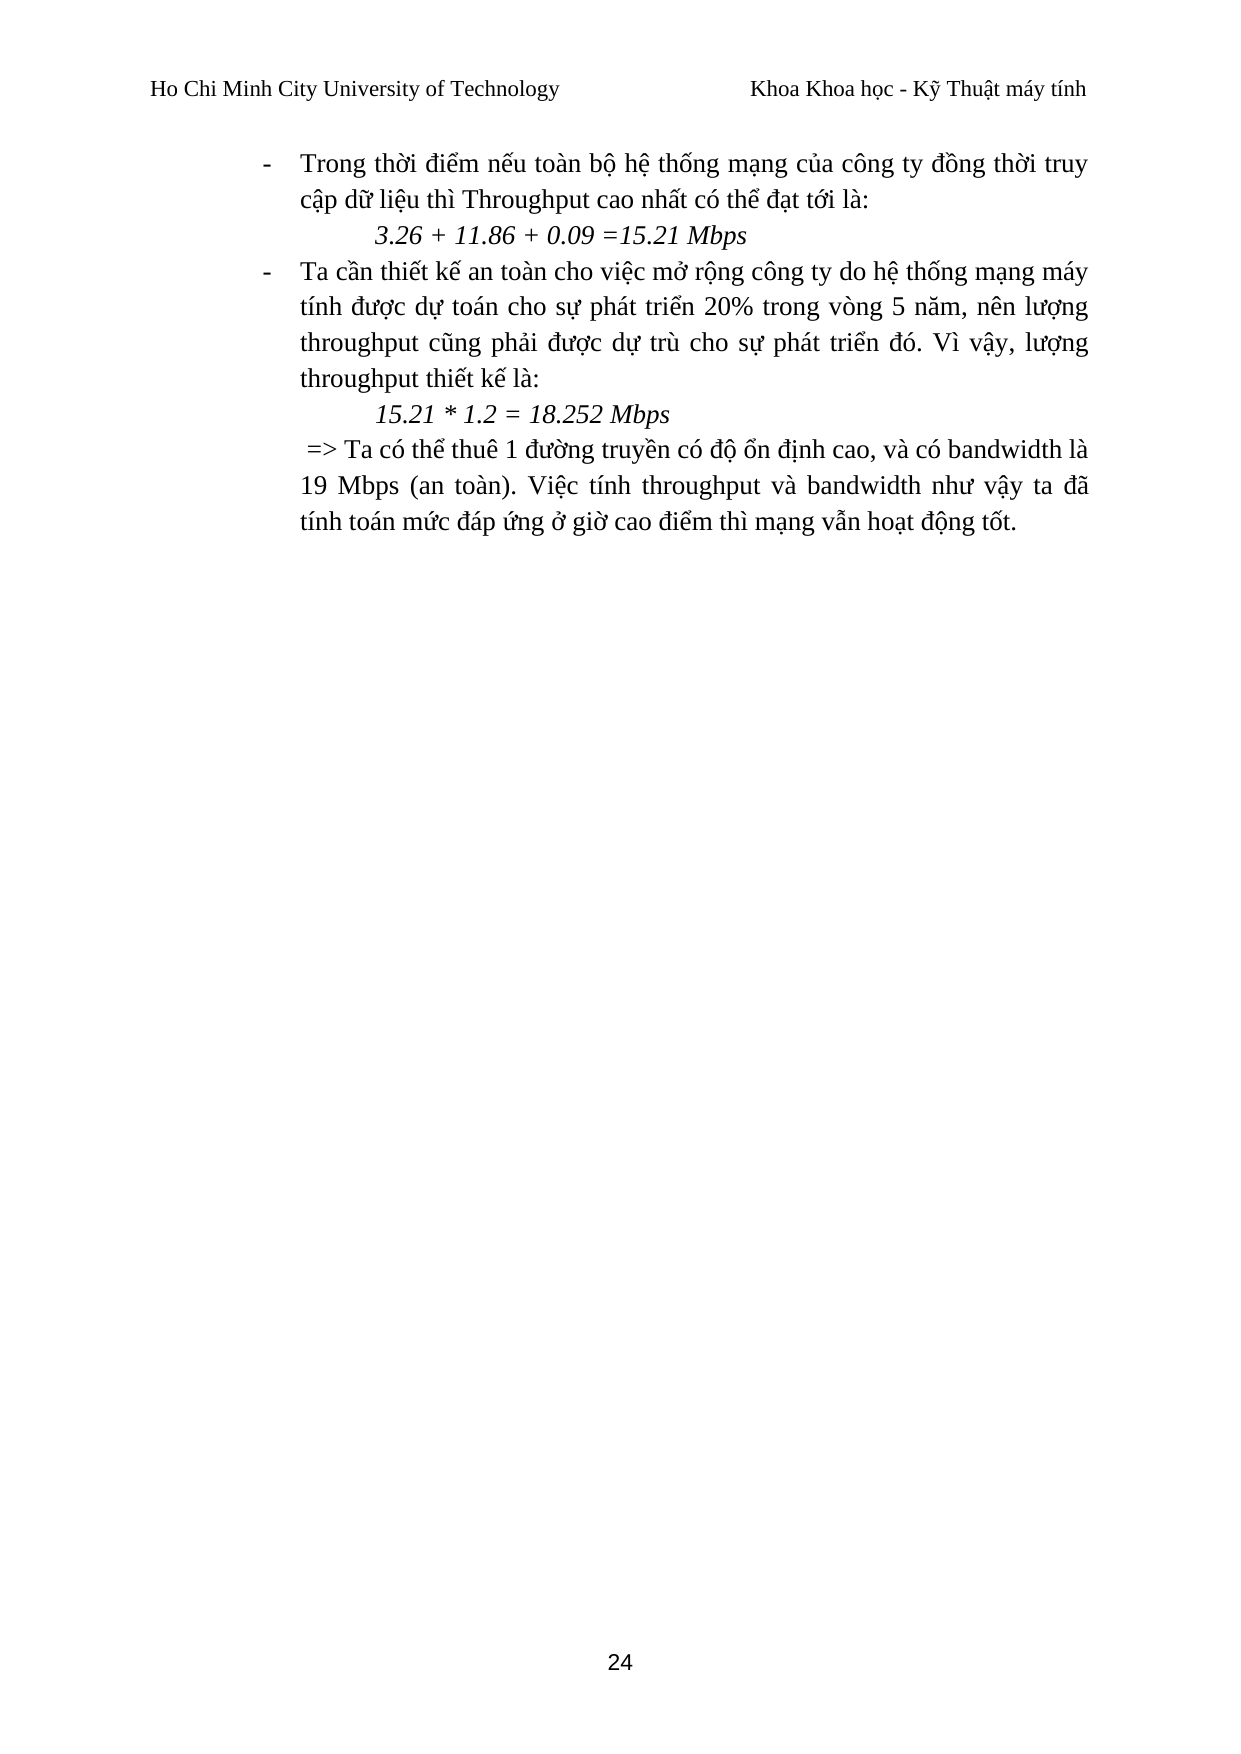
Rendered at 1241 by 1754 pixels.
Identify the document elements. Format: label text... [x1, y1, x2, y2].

list Ta cần thiết kế an toàn cho việc mở rộng công ty do hệ thống mạng máy tính được dự toán cho sự phát triển 20% trong vòng 5 năm, nên lượng throughput cũng phải được dự trù cho sự phát triển đó. Vì vậy, lượng throughput thiết kế là: [262, 255, 1090, 393]
list Trong thời điểm nếu toàn bộ hệ thống mạng của công ty đồng thời truy cập dữ liệu thì Throughput cao nhất có thể đạt tới là: [262, 148, 1090, 214]
text 19 Mbps (an toàn). Việc tính throughput và bandwidth như vậy ta đã tính toán mức đáp ứng ở giờ cao điểm thì mạng vẫn hoạt động tốt. [300, 469, 1090, 536]
text 15.21 * 1.2 = 18.252 Mbps [300, 398, 1090, 429]
text => Ta có thể thuê 1 đường truyền có độ ổn định cao, và có bandwidth là [150, 433, 1090, 464]
text 3.26 + 11.86 + 0.09 =15.21 Mbps [300, 219, 1090, 250]
